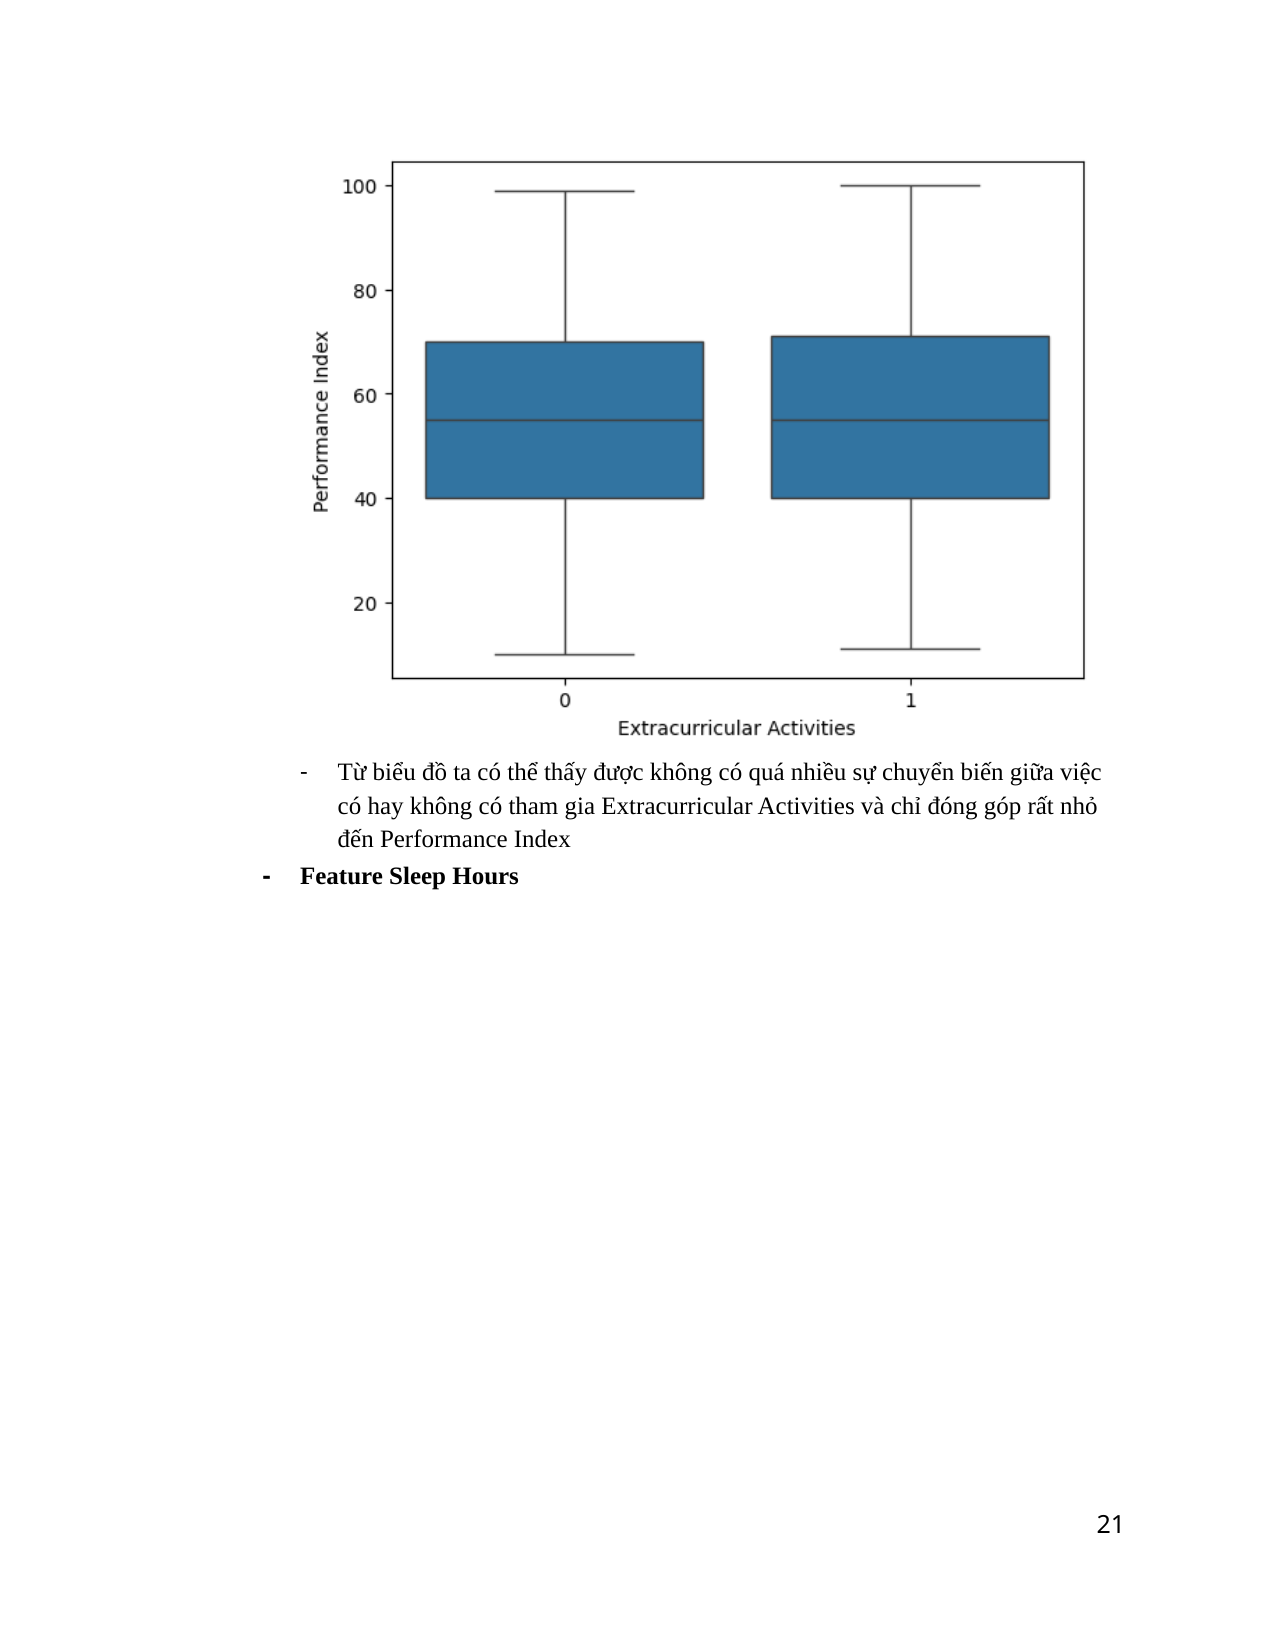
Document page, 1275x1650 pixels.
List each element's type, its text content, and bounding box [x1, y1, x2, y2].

list Feature Sleep Hours [262, 857, 1125, 891]
list Từ biểu đồ ta có thể thấy được không có quá nhiều sự chuyển biến giữa việc có hay không có tham gia Extracurricular Activities và chỉ đóng góp rất nhỏ đến Performance Index [300, 757, 1125, 853]
picture [300, 150, 1096, 752]
